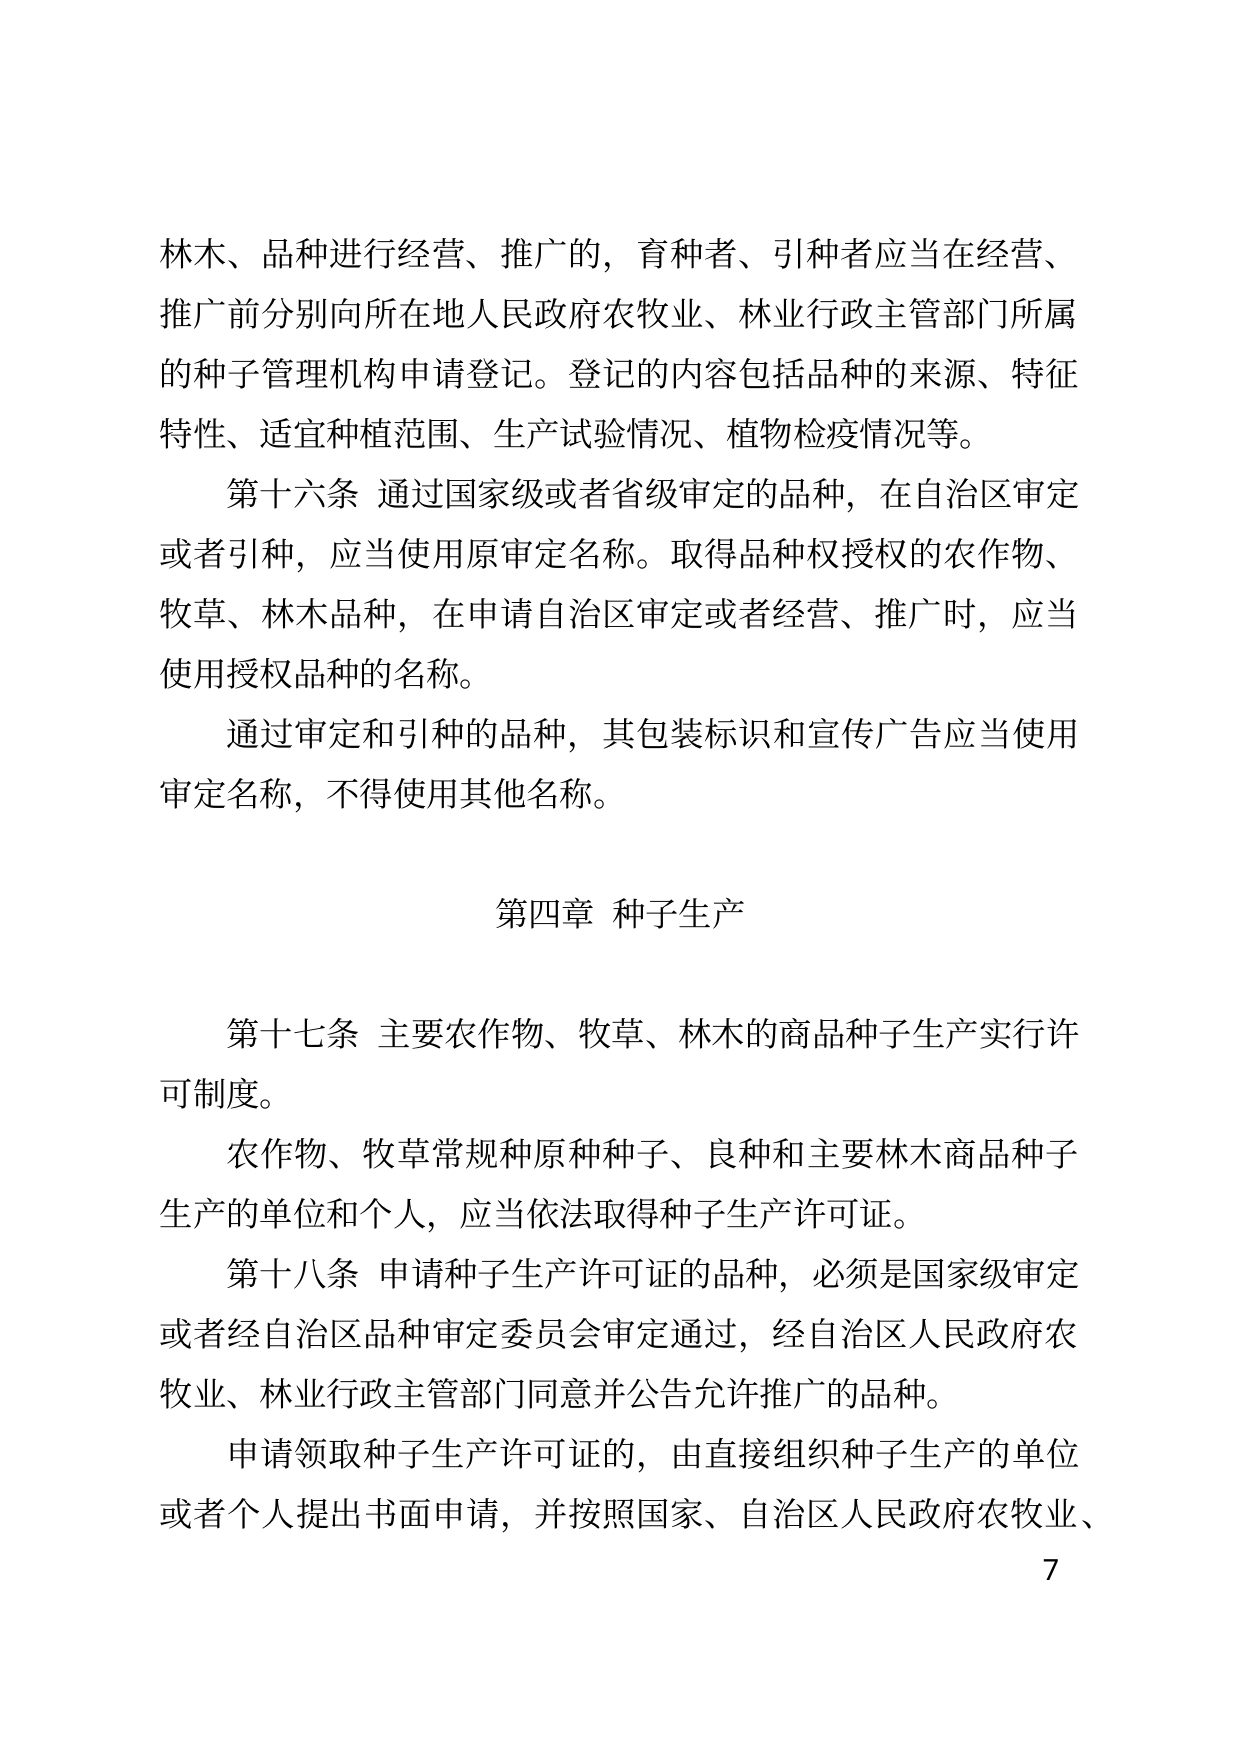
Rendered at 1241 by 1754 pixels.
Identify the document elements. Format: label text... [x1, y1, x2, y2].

text 第四章 种子生产 [159, 878, 1081, 938]
text 通过审定和引种的品种，其包装标识和宣传广告应当使用审定名称，不得使用其他名称。 [159, 698, 1081, 818]
text 第十六条 通过国家级或者省级审定的品种，在自治区审定或者引种，应当使用原审定名称。取得品种权授权的农作物、牧草、林木品种，在申请自治区审定或者经营、推广时，应当使用授权品种的名称。 [159, 458, 1081, 698]
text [159, 218, 1081, 458]
text 第十八条 申请种子生产许可证的品种，必须是国家级审定或者经自治区品种审定委员会审定通过，经自治区人民政府农牧业、林业行政主管部门同意并公告允许推广的品种。 [159, 1238, 1081, 1418]
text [159, 1418, 1081, 1538]
text 第十七条 主要农作物、牧草、林木的商品种子生产实行许可制度。 [159, 998, 1081, 1118]
text 农作物、牧草常规种原种种子、良种和主要林木商品种子生产的单位和个人，应当依法取得种子生产许可证。 [159, 1118, 1081, 1238]
